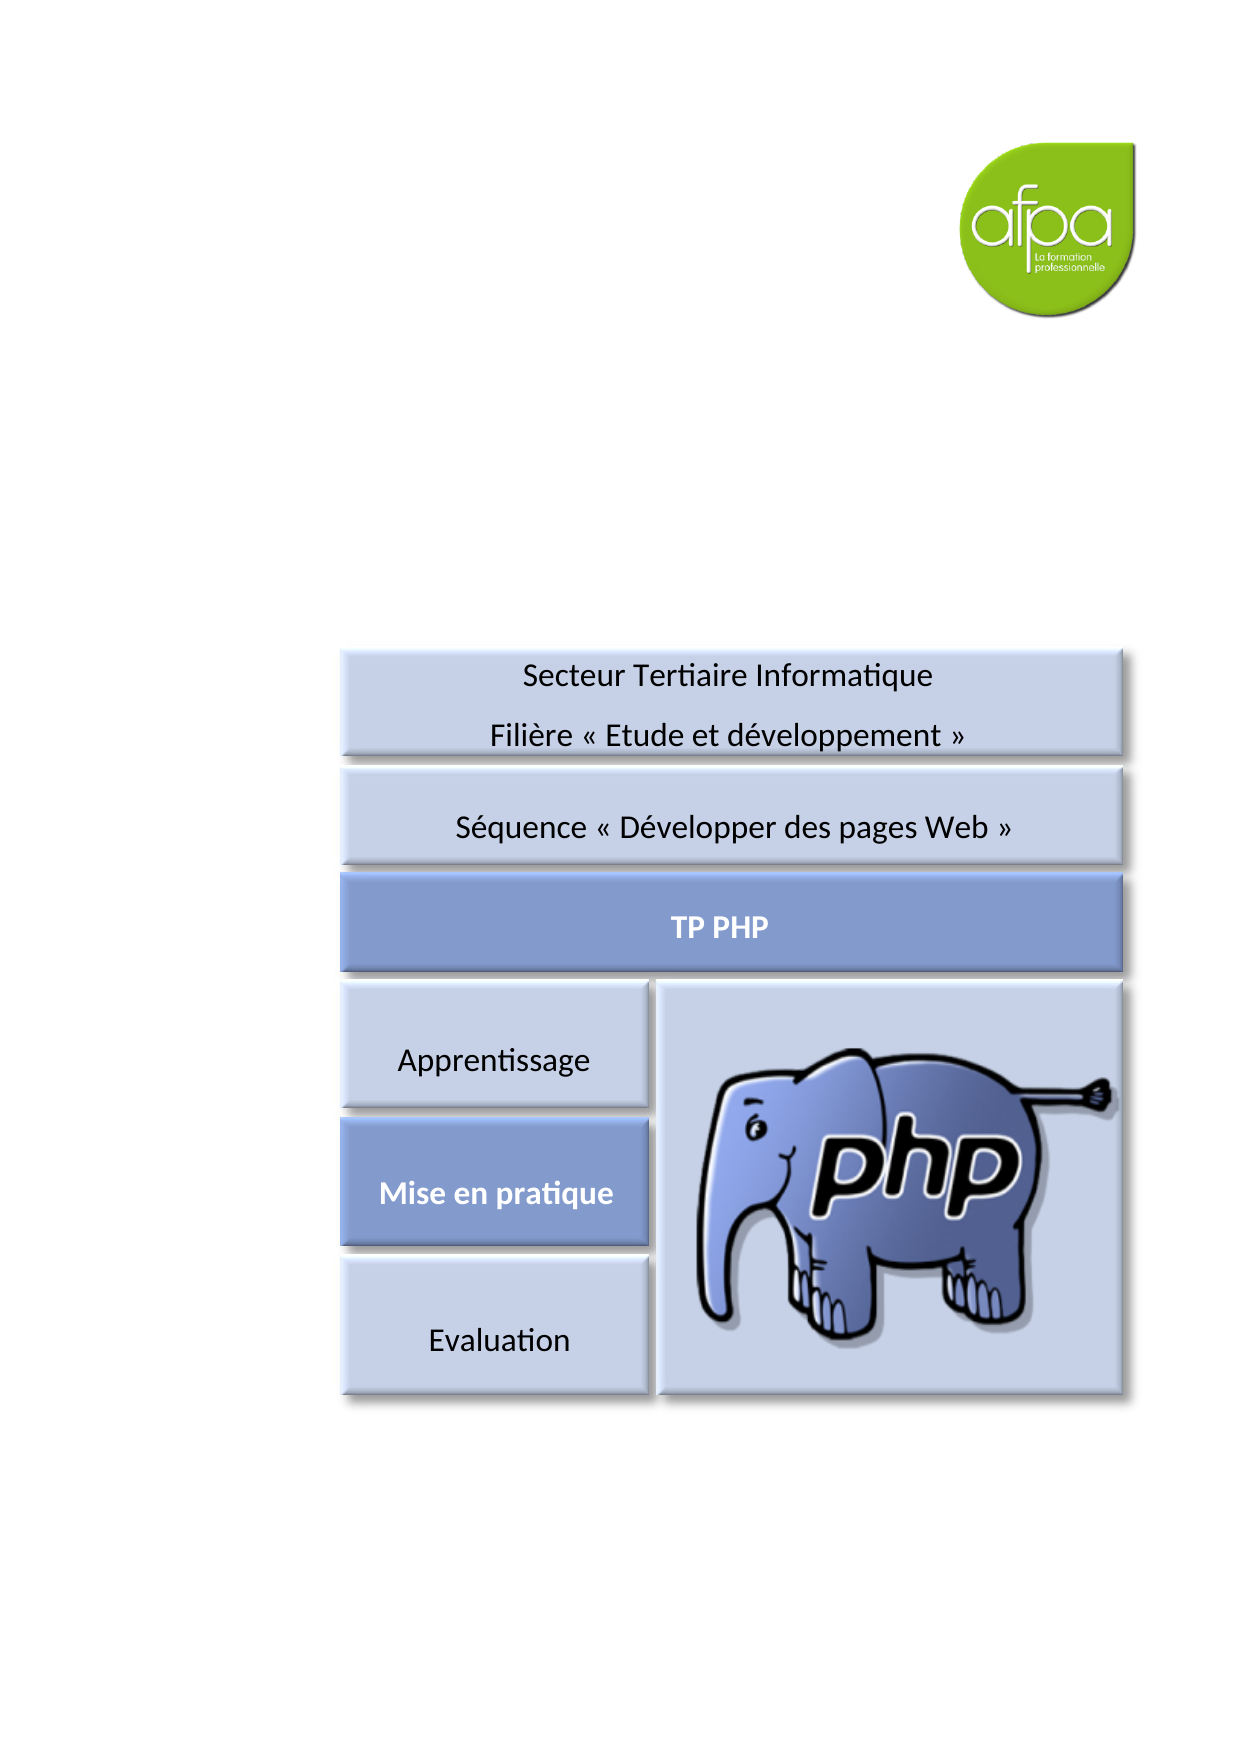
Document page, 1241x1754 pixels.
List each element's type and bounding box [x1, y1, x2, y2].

picture [333, 639, 1145, 1417]
picture [958, 141, 1138, 320]
